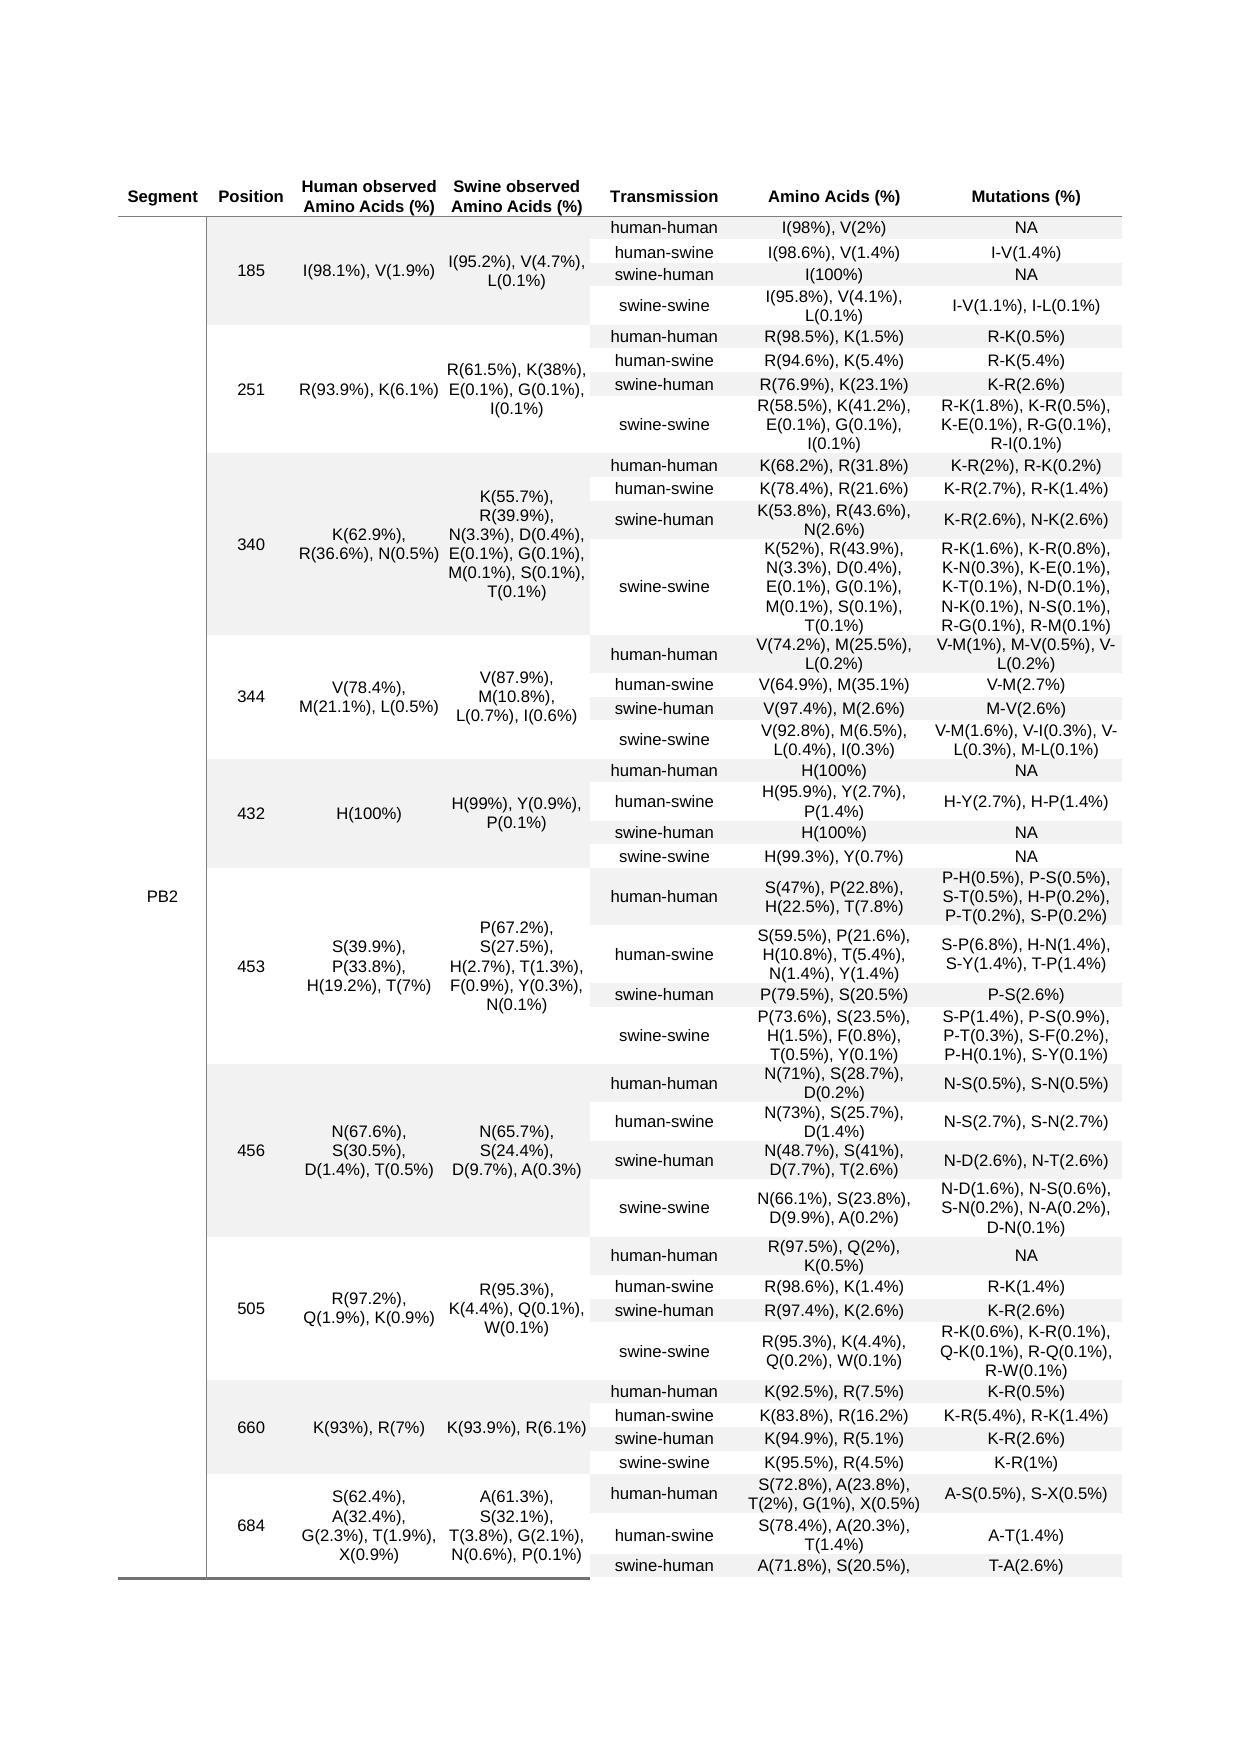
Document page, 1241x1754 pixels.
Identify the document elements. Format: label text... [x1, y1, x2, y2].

table_cell K-R(1%) [930, 1451, 1122, 1474]
table_cell swine-swine [590, 1451, 738, 1474]
table_cell I(98.6%), V(1.4%) [738, 239, 930, 263]
table_cell R(97.5%), Q(2%), K(0.5%) [738, 1237, 930, 1275]
table_cell swine-human [590, 1299, 738, 1322]
table_header Segment [118, 177, 207, 216]
table_cell swine-swine [590, 844, 738, 868]
table_cell R(93.9%), K(6.1%) [295, 325, 443, 453]
table_cell R(97.4%), K(2.6%) [738, 1299, 930, 1322]
table_cell T-A(2.6%) [930, 1554, 1122, 1577]
table_cell V(97.4%), M(2.6%) [738, 697, 930, 720]
table_cell human-human [590, 325, 738, 348]
table_header Mutations (%) [930, 177, 1122, 216]
table_cell human-swine [590, 1513, 738, 1554]
table_cell N(73%), S(25.7%), D(1.4%) [738, 1103, 930, 1141]
table_cell human-swine [590, 1103, 738, 1141]
table_cell R(94.6%), K(5.4%) [738, 349, 930, 372]
table_cell swine-swine [590, 286, 738, 325]
table_cell V-M(1%), M-V(0.5%), V-L(0.2%) [930, 635, 1122, 673]
table_cell R(97.2%), Q(1.9%), K(0.9%) [295, 1237, 443, 1380]
table_cell 251 [207, 325, 295, 453]
table_cell R(76.9%), K(23.1%) [738, 372, 930, 396]
table_cell H(100%) [738, 821, 930, 844]
table_cell N(48.7%), S(41%), D(7.7%), T(2.6%) [738, 1141, 930, 1179]
table_cell swine-swine [590, 720, 738, 759]
table_cell human-swine [590, 349, 738, 372]
table_cell human-swine [590, 1275, 738, 1298]
table_cell human-swine [590, 239, 738, 263]
table_cell S(78.4%), A(20.3%), T(1.4%) [738, 1513, 930, 1554]
table_cell swine-swine [590, 1322, 738, 1380]
table_cell N(66.1%), S(23.8%), D(9.9%), A(0.2%) [738, 1179, 930, 1237]
table_cell K-R(2%), R-K(0.2%) [930, 453, 1122, 477]
table_cell NA [930, 844, 1122, 868]
table_cell M-V(2.6%) [930, 697, 1122, 720]
table_cell N(67.6%), S(30.5%), D(1.4%), T(0.5%) [295, 1064, 443, 1237]
table_cell H(95.9%), Y(2.7%), P(1.4%) [738, 782, 930, 821]
table_cell R(61.5%), K(38%), E(0.1%), G(0.1%), I(0.1%) [443, 325, 590, 453]
table_cell K(93.9%), R(6.1%) [443, 1380, 590, 1474]
table_cell swine-swine [590, 1007, 738, 1064]
table_cell human-swine [590, 1403, 738, 1427]
table_cell K-R(2.6%) [930, 372, 1122, 396]
table_cell K-R(2.6%) [930, 1427, 1122, 1451]
table_cell human-swine [590, 673, 738, 697]
table_cell A-T(1.4%) [930, 1513, 1122, 1554]
table_cell V(87.9%), M(10.8%), L(0.7%), I(0.6%) [443, 635, 590, 759]
table_cell R(98.6%), K(1.4%) [738, 1275, 930, 1298]
table_cell swine-human [590, 1554, 738, 1577]
table_cell swine-human [590, 821, 738, 844]
table_cell K(55.7%), R(39.9%), N(3.3%), D(0.4%), E(0.1%), G(0.1%), M(0.1%), S(0.1%), T(0.1%) [443, 453, 590, 635]
table_cell H(100%) [738, 759, 930, 782]
table_cell V(78.4%), M(21.1%), L(0.5%) [295, 635, 443, 759]
table_cell swine-human [590, 1427, 738, 1451]
table_cell swine-human [590, 501, 738, 539]
table_cell K(93%), R(7%) [295, 1380, 443, 1474]
table_cell R-K(0.6%), K-R(0.1%), Q-K(0.1%), R-Q(0.1%), R-W(0.1%) [930, 1322, 1122, 1380]
table_cell S(72.8%), A(23.8%), T(2%), G(1%), X(0.5%) [738, 1474, 930, 1513]
table_cell N-S(0.5%), S-N(0.5%) [930, 1064, 1122, 1102]
table_cell human-swine [590, 477, 738, 501]
table_header Swine observed Amino Acids (%) [443, 177, 590, 216]
table_cell human-human [590, 1474, 738, 1513]
table_cell human-swine [590, 925, 738, 983]
table_cell V(92.8%), M(6.5%), L(0.4%), I(0.3%) [738, 720, 930, 759]
table_cell V-M(2.7%) [930, 673, 1122, 697]
table_cell R(58.5%), K(41.2%), E(0.1%), G(0.1%), I(0.1%) [738, 396, 930, 453]
table_header Human observed Amino Acids (%) [295, 177, 443, 216]
table_cell K(92.5%), R(7.5%) [738, 1380, 930, 1403]
table_cell K-R(5.4%), R-K(1.4%) [930, 1403, 1122, 1427]
table_cell swine-human [590, 1141, 738, 1179]
table_cell K-R(2.6%) [930, 1299, 1122, 1322]
table_cell K(52%), R(43.9%), N(3.3%), D(0.4%), E(0.1%), G(0.1%), M(0.1%), S(0.1%), T(0.1%) [738, 539, 930, 635]
table_cell R(95.3%), K(4.4%), Q(0.1%), W(0.1%) [443, 1237, 590, 1380]
table_cell N(65.7%), S(24.4%), D(9.7%), A(0.3%) [443, 1064, 590, 1237]
table_cell NA [930, 821, 1122, 844]
table_cell I(95.8%), V(4.1%), L(0.1%) [738, 286, 930, 325]
table_cell N(71%), S(28.7%), D(0.2%) [738, 1064, 930, 1102]
table_cell human-human [590, 635, 738, 673]
table_cell human-human [590, 1237, 738, 1275]
table_cell R-K(1.6%), K-R(0.8%), K-N(0.3%), K-E(0.1%), K-T(0.1%), N-D(0.1%), N-K(0.1%), N-S(0.1%), R-G(0.1%), R-M(0.1%) [930, 539, 1122, 635]
table_cell H(100%) [295, 759, 443, 868]
table_cell S(62.4%), A(32.4%), G(2.3%), T(1.9%), X(0.9%) [295, 1474, 443, 1577]
table_cell P(67.2%), S(27.5%), H(2.7%), T(1.3%), F(0.9%), Y(0.3%), N(0.1%) [443, 868, 590, 1064]
table_header Transmission [590, 177, 738, 216]
table_cell human-human [590, 1064, 738, 1102]
table_cell R(95.3%), K(4.4%), Q(0.2%), W(0.1%) [738, 1322, 930, 1380]
table_cell P-S(2.6%) [930, 983, 1122, 1007]
table_cell 432 [207, 759, 295, 868]
table_cell S(59.5%), P(21.6%), H(10.8%), T(5.4%), N(1.4%), Y(1.4%) [738, 925, 930, 983]
table_cell PB2 [118, 217, 206, 1577]
table_cell swine-swine [590, 1179, 738, 1237]
table_cell I(100%) [738, 263, 930, 286]
table_cell human-human [590, 453, 738, 477]
table_cell K(95.5%), R(4.5%) [738, 1451, 930, 1474]
table_cell swine-swine [590, 396, 738, 453]
table_cell human-human [590, 1380, 738, 1403]
table_cell R-K(1.8%), K-R(0.5%), K-E(0.1%), R-G(0.1%), R-I(0.1%) [930, 396, 1122, 453]
table_cell swine-human [590, 372, 738, 396]
table_cell human-human [590, 868, 738, 925]
table_cell R(98.5%), K(1.5%) [738, 325, 930, 348]
table_cell swine-human [590, 697, 738, 720]
table_cell N-D(2.6%), N-T(2.6%) [930, 1141, 1122, 1179]
table_cell 660 [207, 1380, 295, 1474]
table_header Position [207, 177, 295, 216]
table_cell H(99.3%), Y(0.7%) [738, 844, 930, 868]
table_cell A-S(0.5%), S-X(0.5%) [930, 1474, 1122, 1513]
table_cell A(61.3%), S(32.1%), T(3.8%), G(2.1%), N(0.6%), P(0.1%) [443, 1474, 590, 1577]
table_cell I(98%), V(2%) [738, 217, 930, 239]
table_cell NA [930, 263, 1122, 286]
table_cell K-R(2.6%), N-K(2.6%) [930, 501, 1122, 539]
table_cell S(47%), P(22.8%), H(22.5%), T(7.8%) [738, 868, 930, 925]
table_cell N-S(2.7%), S-N(2.7%) [930, 1103, 1122, 1141]
table_cell V(64.9%), M(35.1%) [738, 673, 930, 697]
table_cell swine-human [590, 263, 738, 286]
table_cell S(39.9%), P(33.8%), H(19.2%), T(7%) [295, 868, 443, 1064]
table_cell NA [930, 759, 1122, 782]
table_cell K-R(0.5%) [930, 1380, 1122, 1403]
table_cell K(53.8%), R(43.6%), N(2.6%) [738, 501, 930, 539]
table_cell K(78.4%), R(21.6%) [738, 477, 930, 501]
table_header Amino Acids (%) [738, 177, 930, 216]
table_cell P-H(0.5%), P-S(0.5%), S-T(0.5%), H-P(0.2%), P-T(0.2%), S-P(0.2%) [930, 868, 1122, 925]
table_cell I(95.2%), V(4.7%), L(0.1%) [443, 217, 590, 325]
table_cell 185 [207, 217, 295, 325]
table_cell S-P(6.8%), H-N(1.4%), S-Y(1.4%), T-P(1.4%) [930, 925, 1122, 983]
table_cell 505 [207, 1237, 295, 1380]
table_cell P(73.6%), S(23.5%), H(1.5%), F(0.8%), T(0.5%), Y(0.1%) [738, 1007, 930, 1064]
table_cell P(79.5%), S(20.5%) [738, 983, 930, 1007]
table_cell K(62.9%), R(36.6%), N(0.5%) [295, 453, 443, 635]
table_cell R-K(1.4%) [930, 1275, 1122, 1298]
table_cell K(68.2%), R(31.8%) [738, 453, 930, 477]
table_cell K(83.8%), R(16.2%) [738, 1403, 930, 1427]
table_cell human-swine [590, 782, 738, 821]
table_cell N-D(1.6%), N-S(0.6%), S-N(0.2%), N-A(0.2%), D-N(0.1%) [930, 1179, 1122, 1237]
table_cell NA [930, 217, 1122, 239]
table_cell 456 [207, 1064, 295, 1237]
table_cell R-K(0.5%) [930, 325, 1122, 348]
table_cell V(74.2%), M(25.5%), L(0.2%) [738, 635, 930, 673]
table_cell NA [930, 1237, 1122, 1275]
table_cell I-V(1.4%) [930, 239, 1122, 263]
table_cell 344 [207, 635, 295, 759]
table_cell 340 [207, 453, 295, 635]
table_cell 453 [207, 868, 295, 1064]
table_cell I(98.1%), V(1.9%) [295, 217, 443, 325]
table_cell K(94.9%), R(5.1%) [738, 1427, 930, 1451]
table_cell R-K(5.4%) [930, 349, 1122, 372]
table_cell A(71.8%), S(20.5%), G(7.7%) [738, 1554, 930, 1577]
table_cell H-Y(2.7%), H-P(1.4%) [930, 782, 1122, 821]
table_cell S-P(1.4%), P-S(0.9%), P-T(0.3%), S-F(0.2%), P-H(0.1%), S-Y(0.1%) [930, 1007, 1122, 1064]
table_cell K-R(2.7%), R-K(1.4%) [930, 477, 1122, 501]
table_cell swine-swine [590, 539, 738, 635]
table_cell I-V(1.1%), I-L(0.1%) [930, 286, 1122, 325]
table_cell human-human [590, 759, 738, 782]
table_cell swine-human [590, 983, 738, 1007]
table_cell human-human [590, 217, 738, 239]
table_cell H(99%), Y(0.9%), P(0.1%) [443, 759, 590, 868]
table_cell 684 [207, 1474, 295, 1577]
table_cell V-M(1.6%), V-I(0.3%), V-L(0.3%), M-L(0.1%) [930, 720, 1122, 759]
